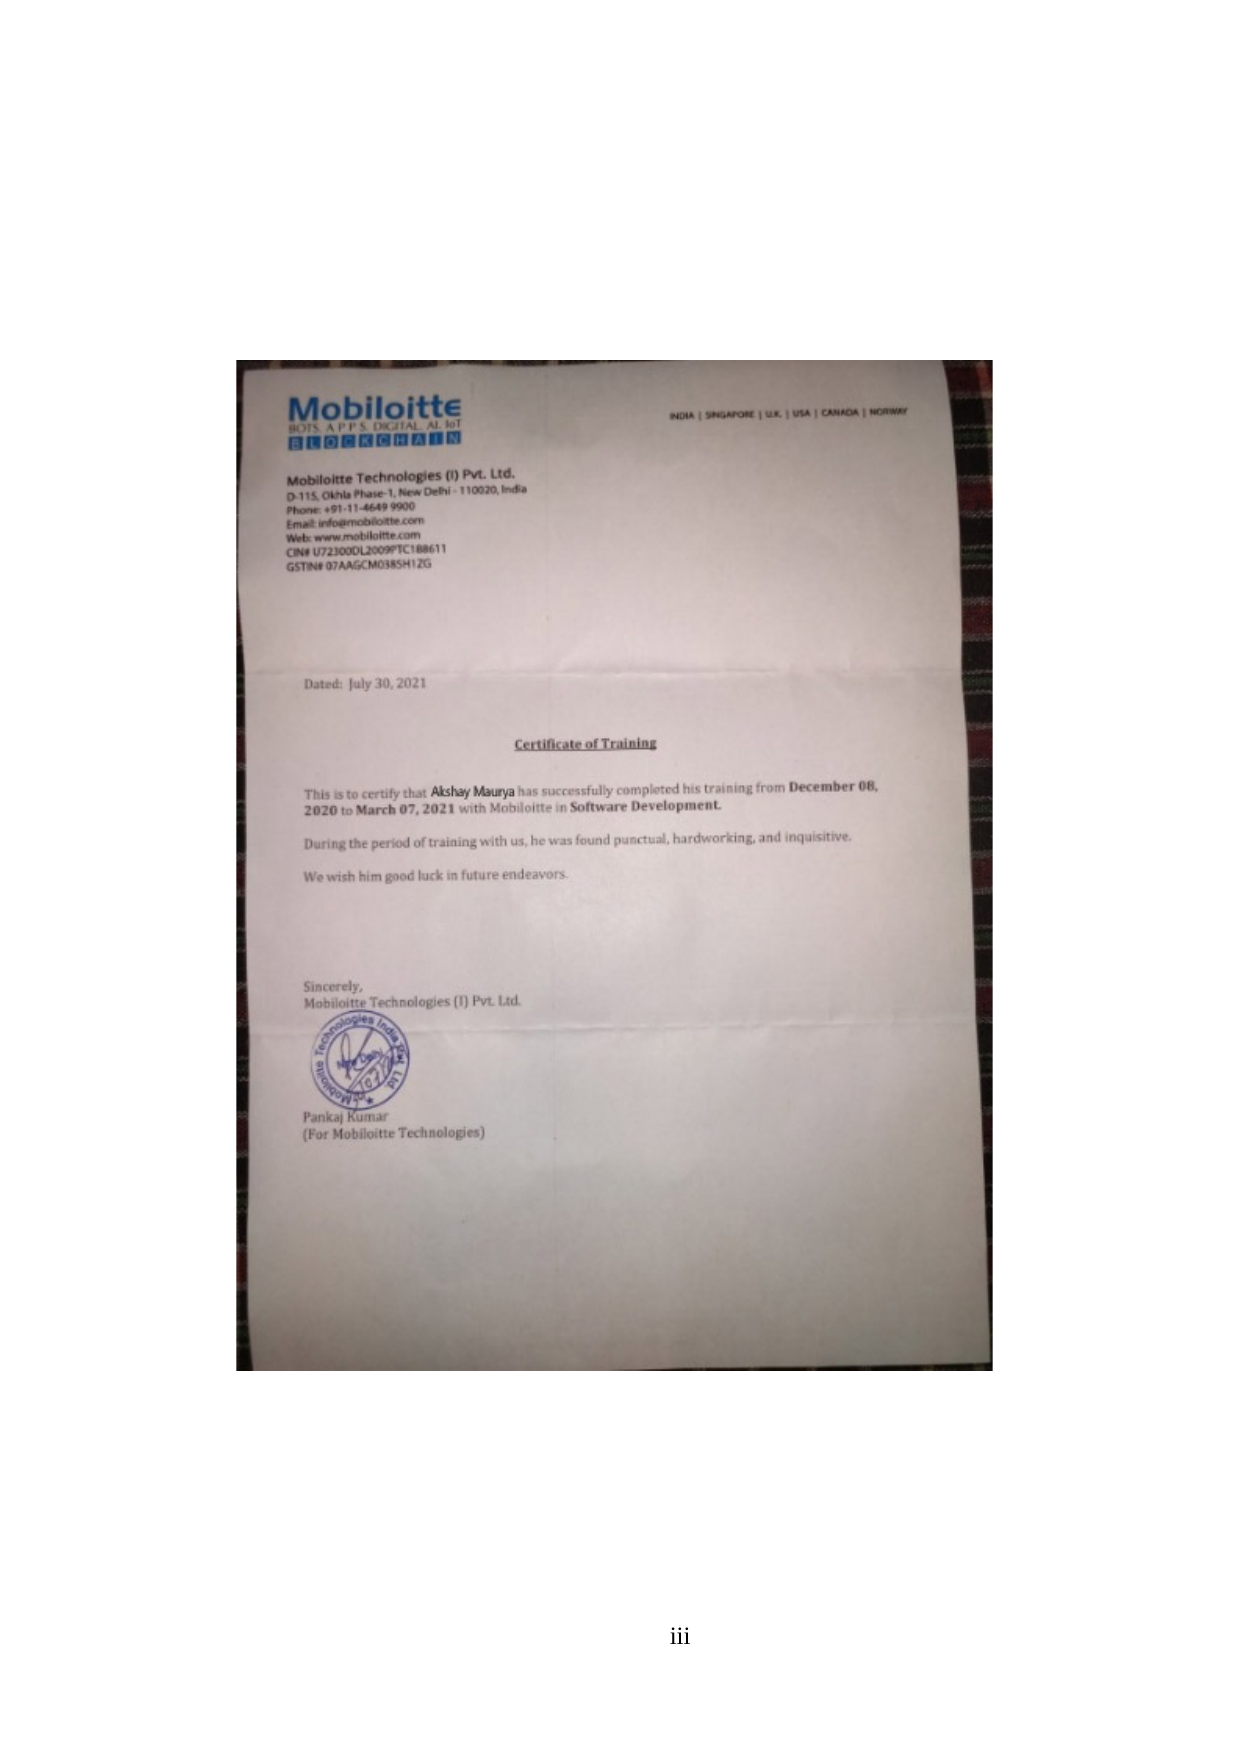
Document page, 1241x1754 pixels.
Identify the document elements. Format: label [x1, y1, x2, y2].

picture [236, 360, 993, 1371]
